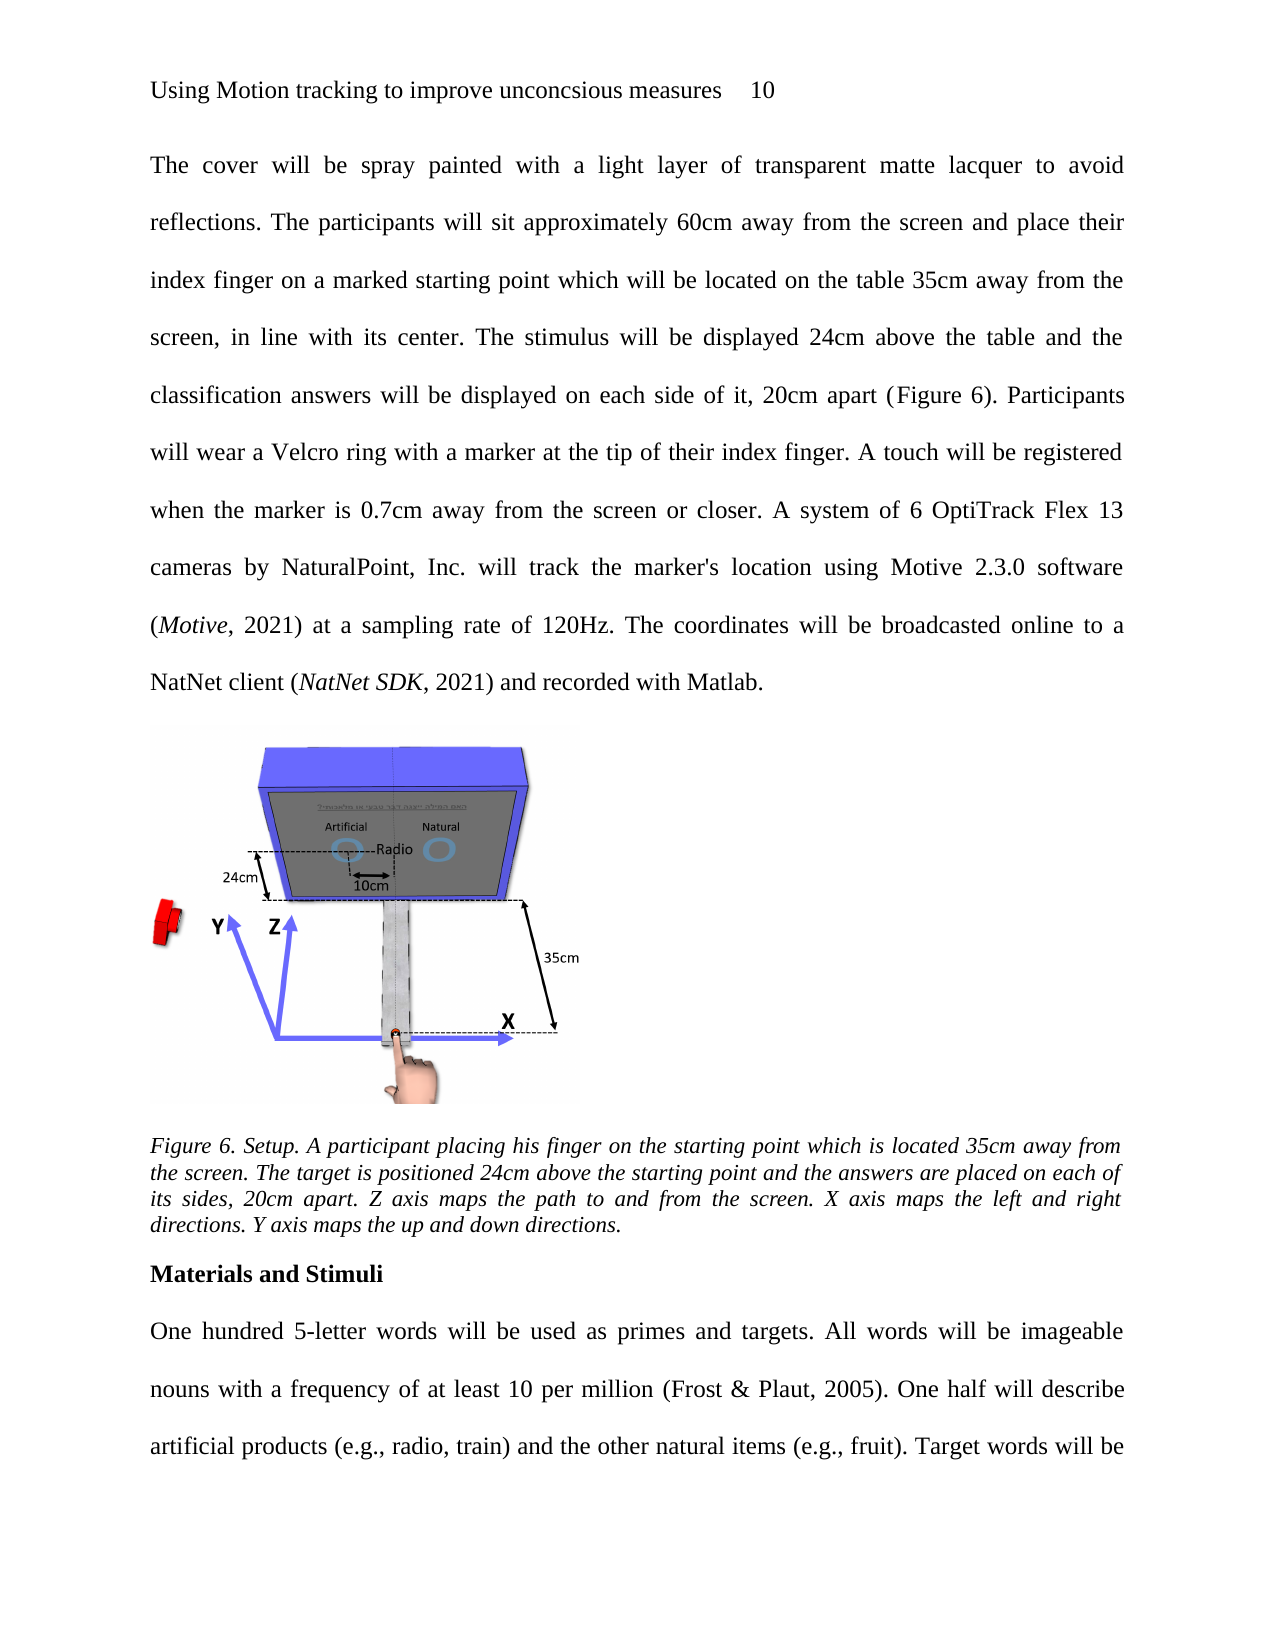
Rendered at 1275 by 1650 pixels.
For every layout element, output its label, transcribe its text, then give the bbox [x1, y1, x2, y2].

subtitle Materials and Stimuli [150, 1259, 1125, 1287]
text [150, 1316, 1125, 1460]
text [150, 150, 1125, 696]
picture [150, 725, 581, 1104]
